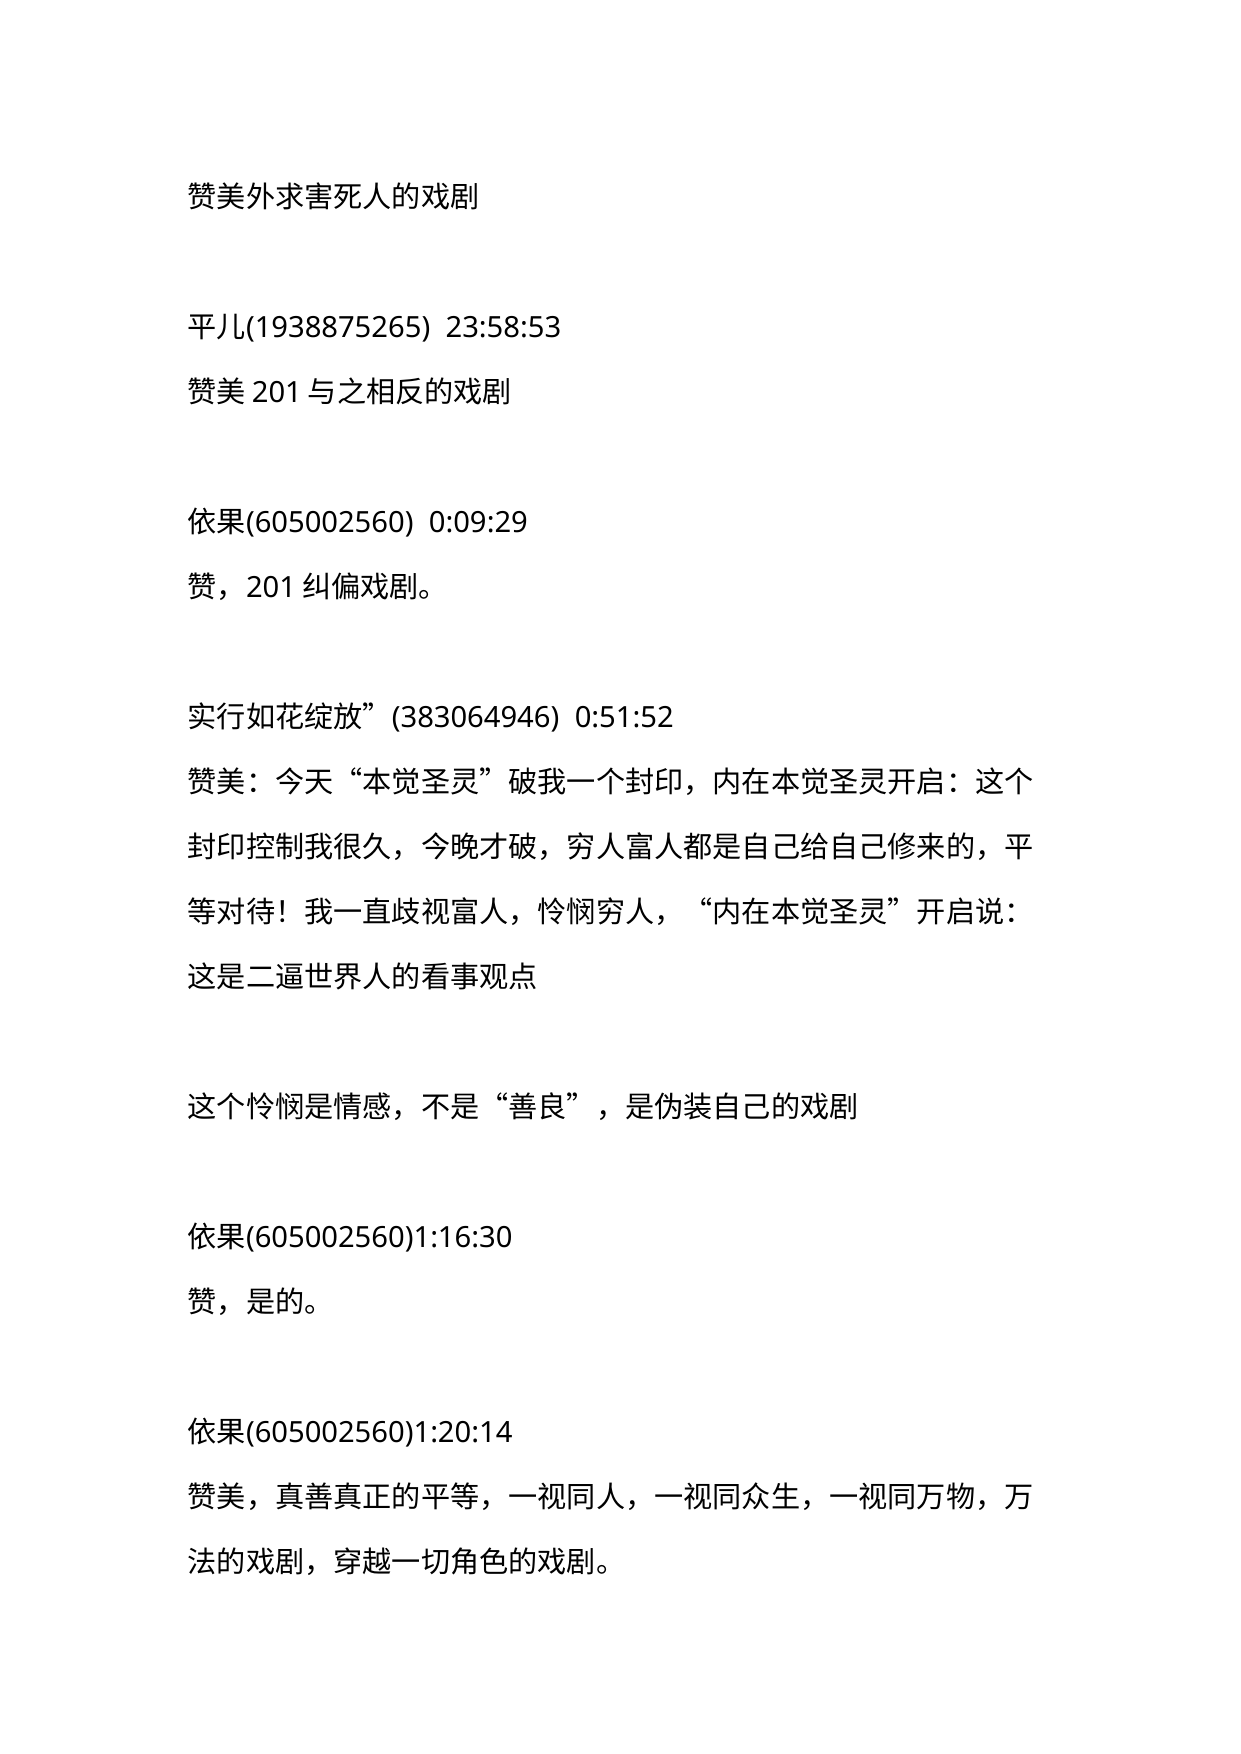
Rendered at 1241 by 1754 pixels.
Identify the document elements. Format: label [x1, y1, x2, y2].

text [187, 162, 1053, 1592]
